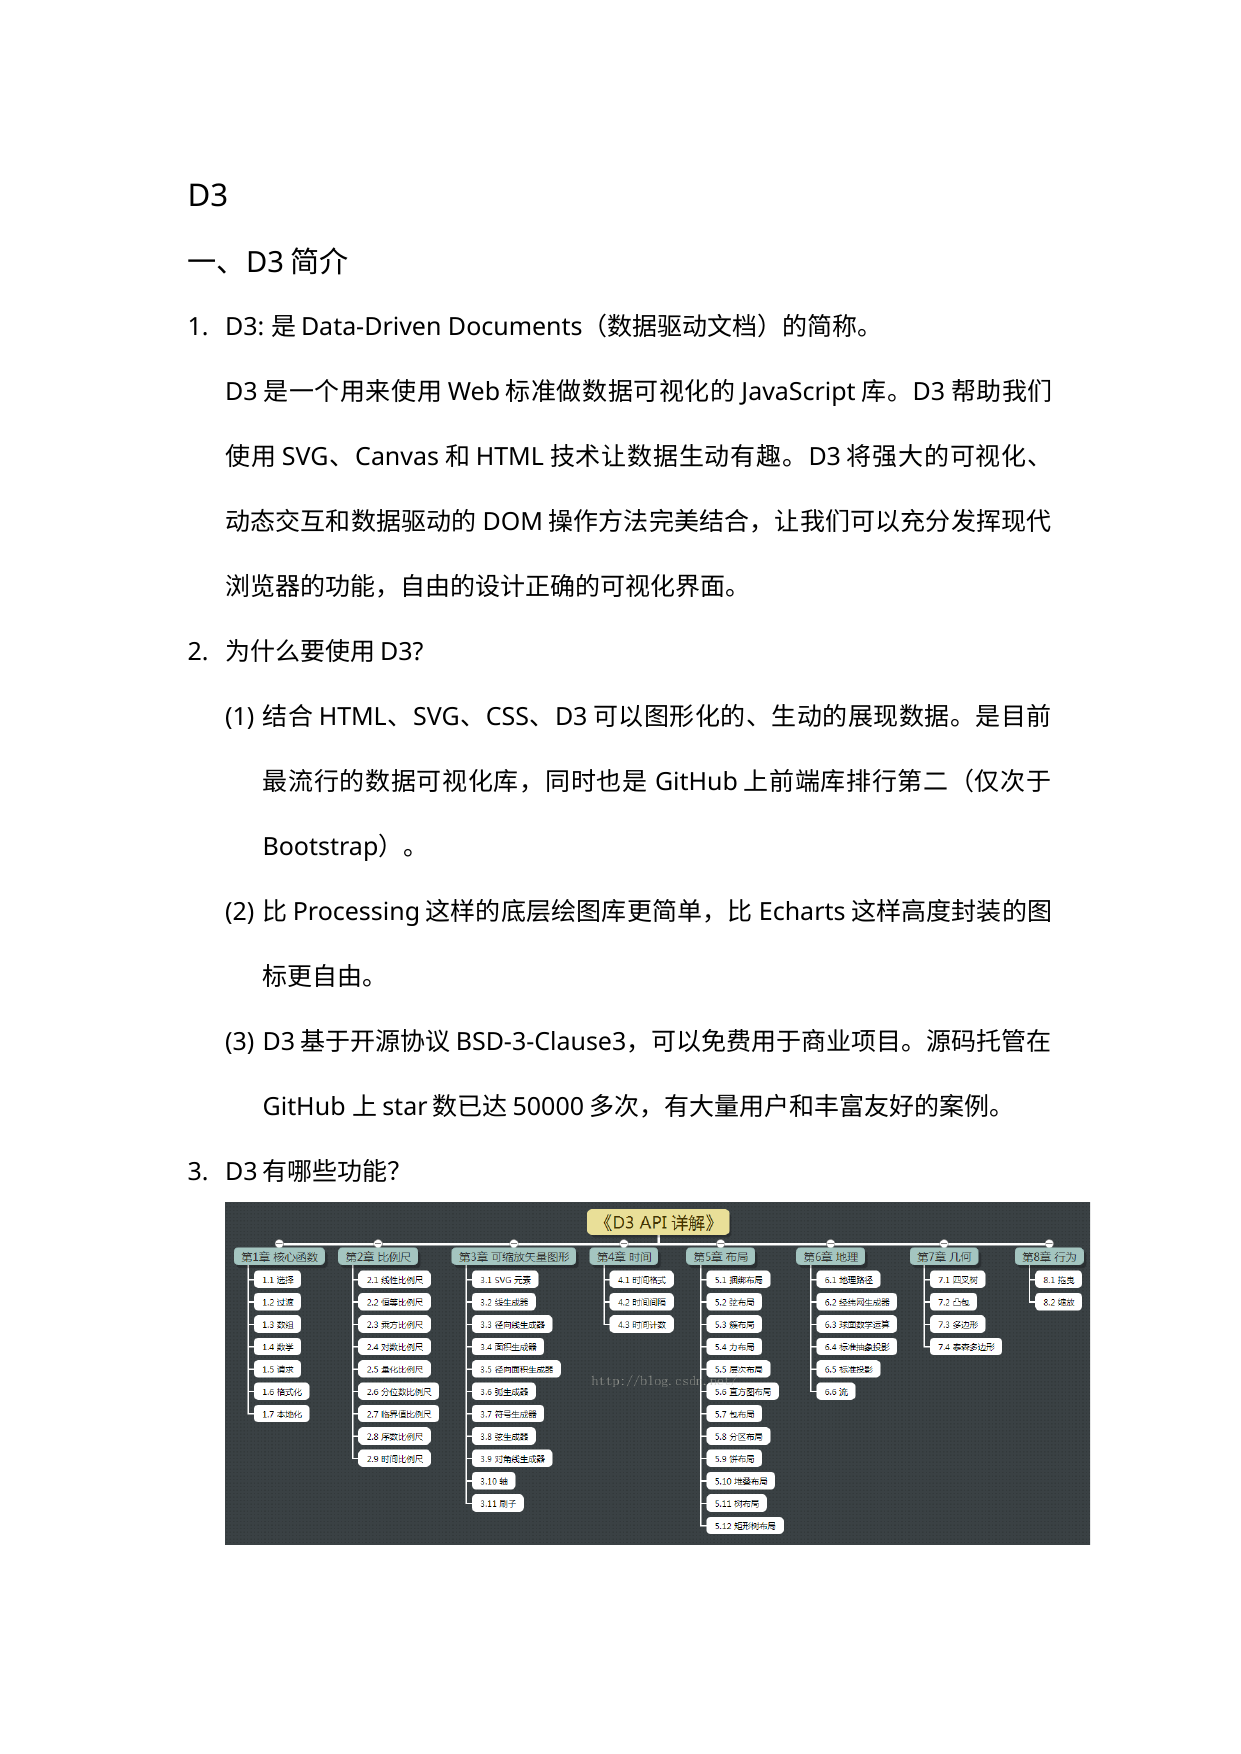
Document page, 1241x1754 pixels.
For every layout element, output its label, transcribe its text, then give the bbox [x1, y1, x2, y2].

list D3基于开源协议BSD-3-Clause3，可以免费用于商业项目。源码托管在GitHub 上star数已达50000多次，有大量用户和丰富友好的案例。 [225, 1007, 1053, 1137]
list D3有哪些功能？ [187, 1137, 1053, 1202]
text D3 [187, 162, 1053, 227]
list D3是一个用来使用Web标准做数据可视化的JavaScript库。D3帮助我们使用SVG、Canvas和HTML技术让数据生动有趣。D3将强大的可视化、动态交互和数据驱动的DOM操作方法完美结合，让我们可以充分发挥现代浏览器的功能，自由的设计正确的可视化界面。 [225, 357, 1053, 617]
list 为什么要使用D3? [187, 617, 1053, 682]
list 结合HTML、SVG、CSS、D3可以图形化的、生动的展现数据。是目前最流行的数据可视化库，同时也是GitHub上前端库排行第二（仅次于Bootstrap）。 [225, 682, 1053, 877]
list D3: 是Data-Driven Documents（数据驱动文档）的简称。 [187, 292, 1053, 357]
list 比Processing这样的底层绘图库更简单，比Echarts这样高度封装的图标更自由。 [225, 877, 1053, 1007]
picture [225, 1202, 1091, 1545]
text 一、D3简介 [187, 227, 1053, 292]
